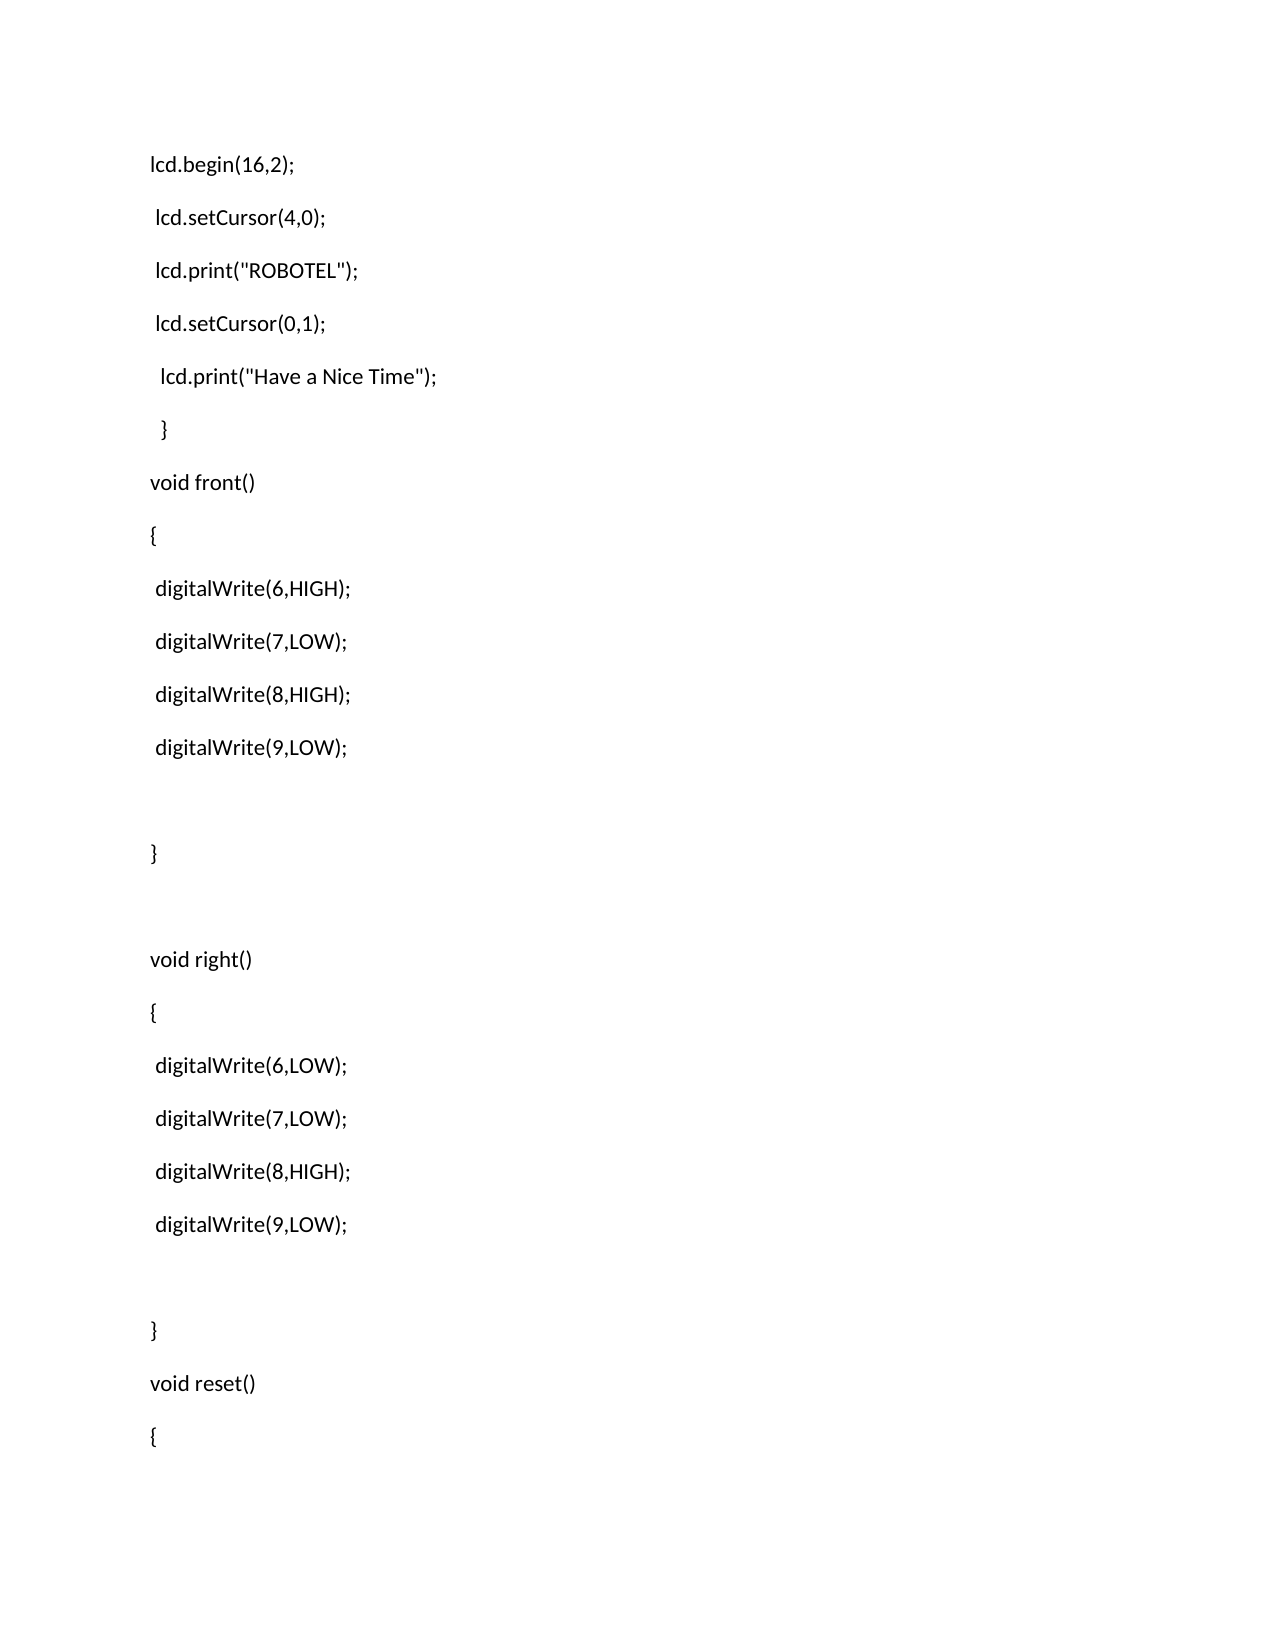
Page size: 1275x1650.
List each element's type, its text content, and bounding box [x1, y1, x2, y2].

text digitalWrite(8,HIGH); [150, 680, 1125, 708]
text digitalWrite(8,HIGH); [150, 1157, 1125, 1185]
text } [150, 839, 1125, 867]
text } [150, 1316, 1125, 1344]
text digitalWrite(9,LOW); [150, 733, 1125, 761]
text void front() [150, 468, 1125, 496]
text void right() [150, 945, 1125, 973]
text lcd.begin(16,2); [150, 150, 1125, 178]
text digitalWrite(6,HIGH); [150, 574, 1125, 602]
text digitalWrite(9,LOW); [150, 1210, 1125, 1238]
text { [150, 521, 1125, 549]
text } [150, 415, 1125, 443]
text { [150, 998, 1125, 1026]
text lcd.print("Have a Nice Time"); [150, 362, 1125, 390]
text lcd.setCursor(0,1); [150, 309, 1125, 337]
text digitalWrite(7,LOW); [150, 1104, 1125, 1132]
text void reset() [150, 1369, 1125, 1397]
text lcd.setCursor(4,0); [150, 203, 1125, 231]
text { [150, 1422, 1125, 1451]
text digitalWrite(6,LOW); [150, 1051, 1125, 1079]
text lcd.print("ROBOTEL"); [150, 256, 1125, 284]
text digitalWrite(7,LOW); [150, 627, 1125, 655]
